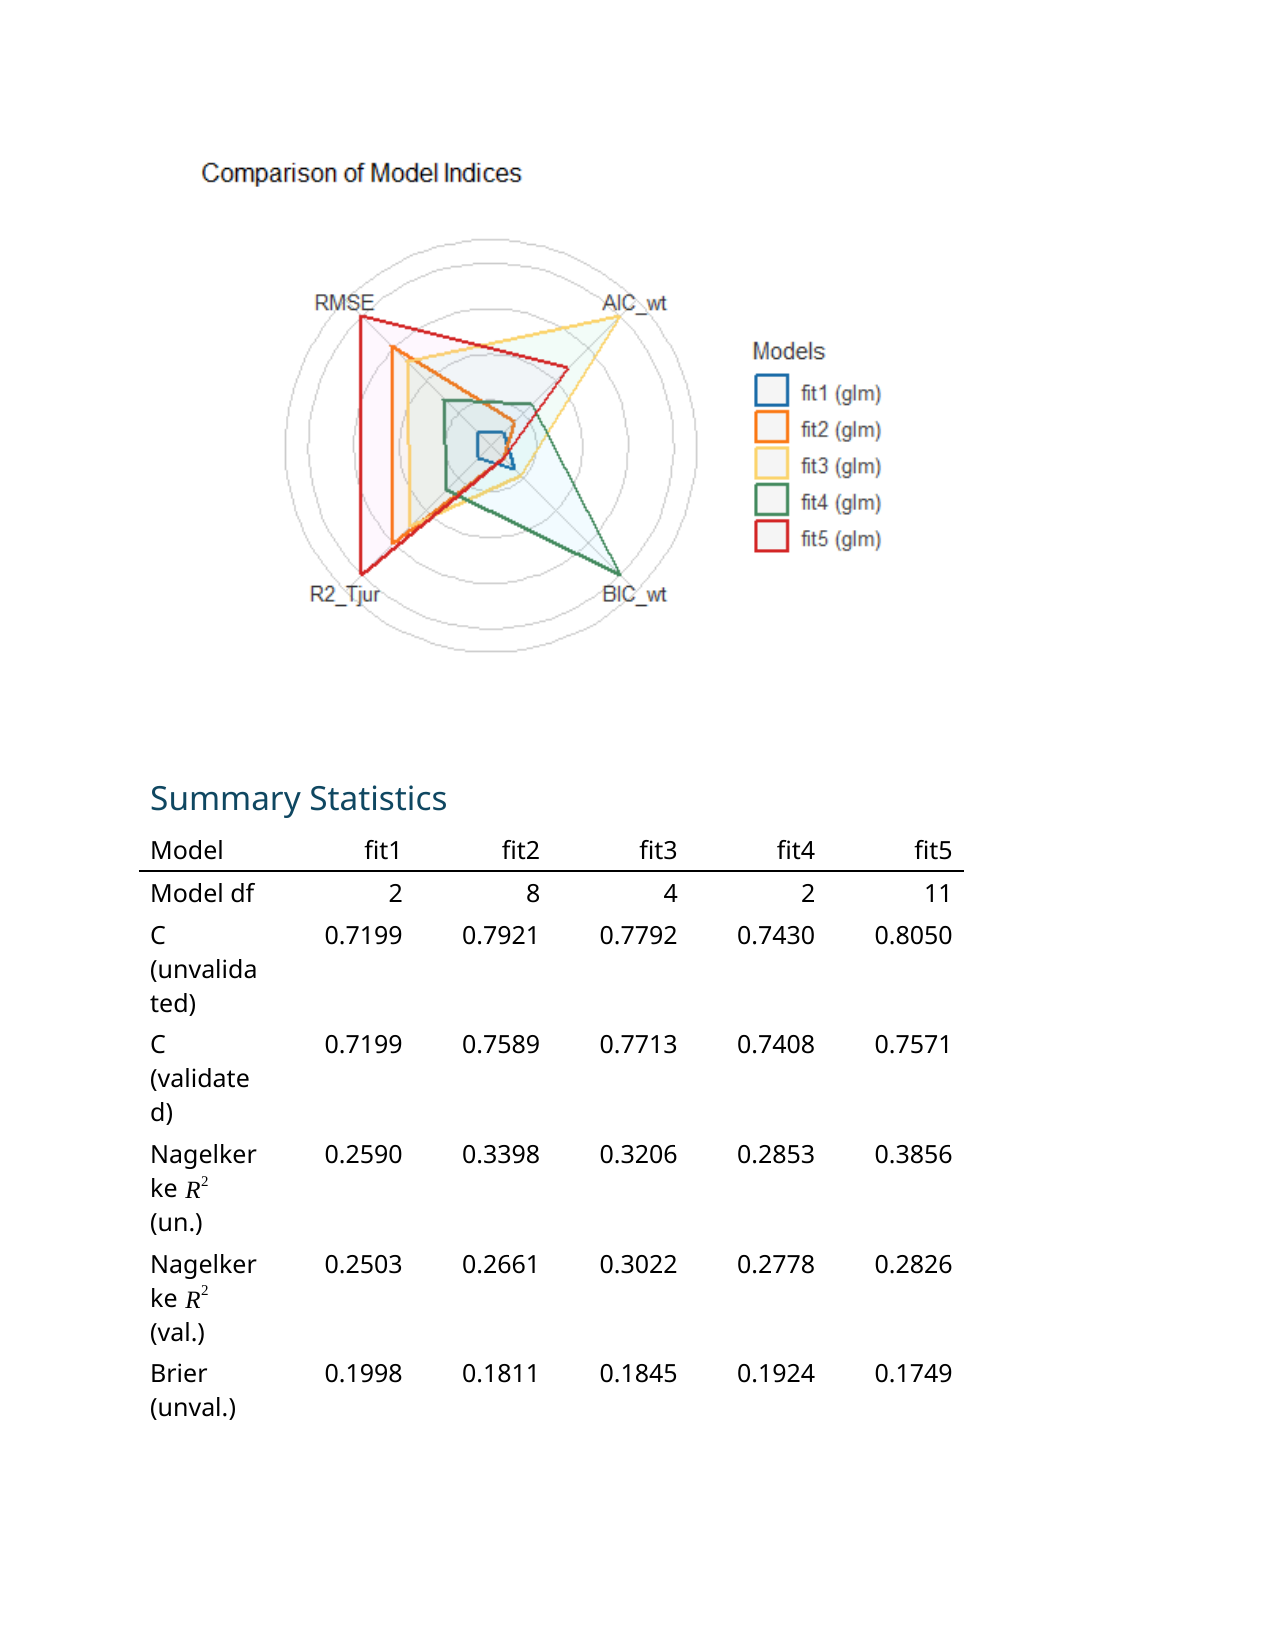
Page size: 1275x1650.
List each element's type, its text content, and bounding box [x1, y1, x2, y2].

table_cell 0.7792 [551, 914, 689, 1023]
table_cell 0.3856 [826, 1133, 964, 1243]
table_cell 0.7713 [551, 1023, 689, 1133]
table_cell 11 [826, 872, 964, 913]
table_cell Model df [139, 872, 276, 913]
table_cell 0.1811 [414, 1352, 551, 1428]
table_cell 0.2826 [826, 1243, 964, 1352]
table_cell 0.7571 [826, 1023, 964, 1133]
table_cell 2 [276, 872, 414, 913]
table_cell 0.2503 [276, 1243, 414, 1352]
table_cell 0.2661 [414, 1243, 551, 1352]
table_cell 0.3398 [414, 1133, 551, 1243]
table_cell 0.1998 [276, 1352, 414, 1428]
table_cell 0.1924 [689, 1352, 826, 1428]
table_cell 0.7199 [276, 914, 414, 1023]
table_header fit4 [689, 829, 826, 870]
table_cell 0.7199 [276, 1023, 414, 1133]
table_cell Nagelkerke (un.) [139, 1133, 276, 1243]
table_header fit3 [551, 829, 689, 870]
subtitle Summary Statistics [150, 775, 1125, 821]
table_cell 0.7430 [689, 914, 826, 1023]
table_cell 4 [551, 872, 689, 913]
table_cell 0.2853 [689, 1133, 826, 1243]
table_cell 0.3206 [551, 1133, 689, 1243]
table_cell 0.3022 [551, 1243, 689, 1352]
table_cell 2 [689, 872, 826, 913]
table_cell 0.7408 [689, 1023, 826, 1133]
table_cell C (validated) [139, 1023, 276, 1133]
table_cell Brier (unval.) [139, 1352, 276, 1428]
table_cell Nagelkerke (val.) [139, 1243, 276, 1352]
table_cell 0.7921 [414, 914, 551, 1023]
table_cell 0.2590 [276, 1133, 414, 1243]
table_cell 8 [414, 872, 551, 913]
table_cell 0.7589 [414, 1023, 551, 1133]
table_header Model [139, 829, 276, 870]
table_cell 0.1749 [826, 1352, 964, 1428]
picture [168, 150, 927, 757]
table_cell 0.1845 [551, 1352, 689, 1428]
table_header fit1 [276, 829, 414, 870]
table_cell 0.8050 [826, 914, 964, 1023]
table_header fit5 [826, 829, 964, 870]
table_cell C (unvalidated) [139, 914, 276, 1023]
table_cell 0.2778 [689, 1243, 826, 1352]
table_header fit2 [414, 829, 551, 870]
